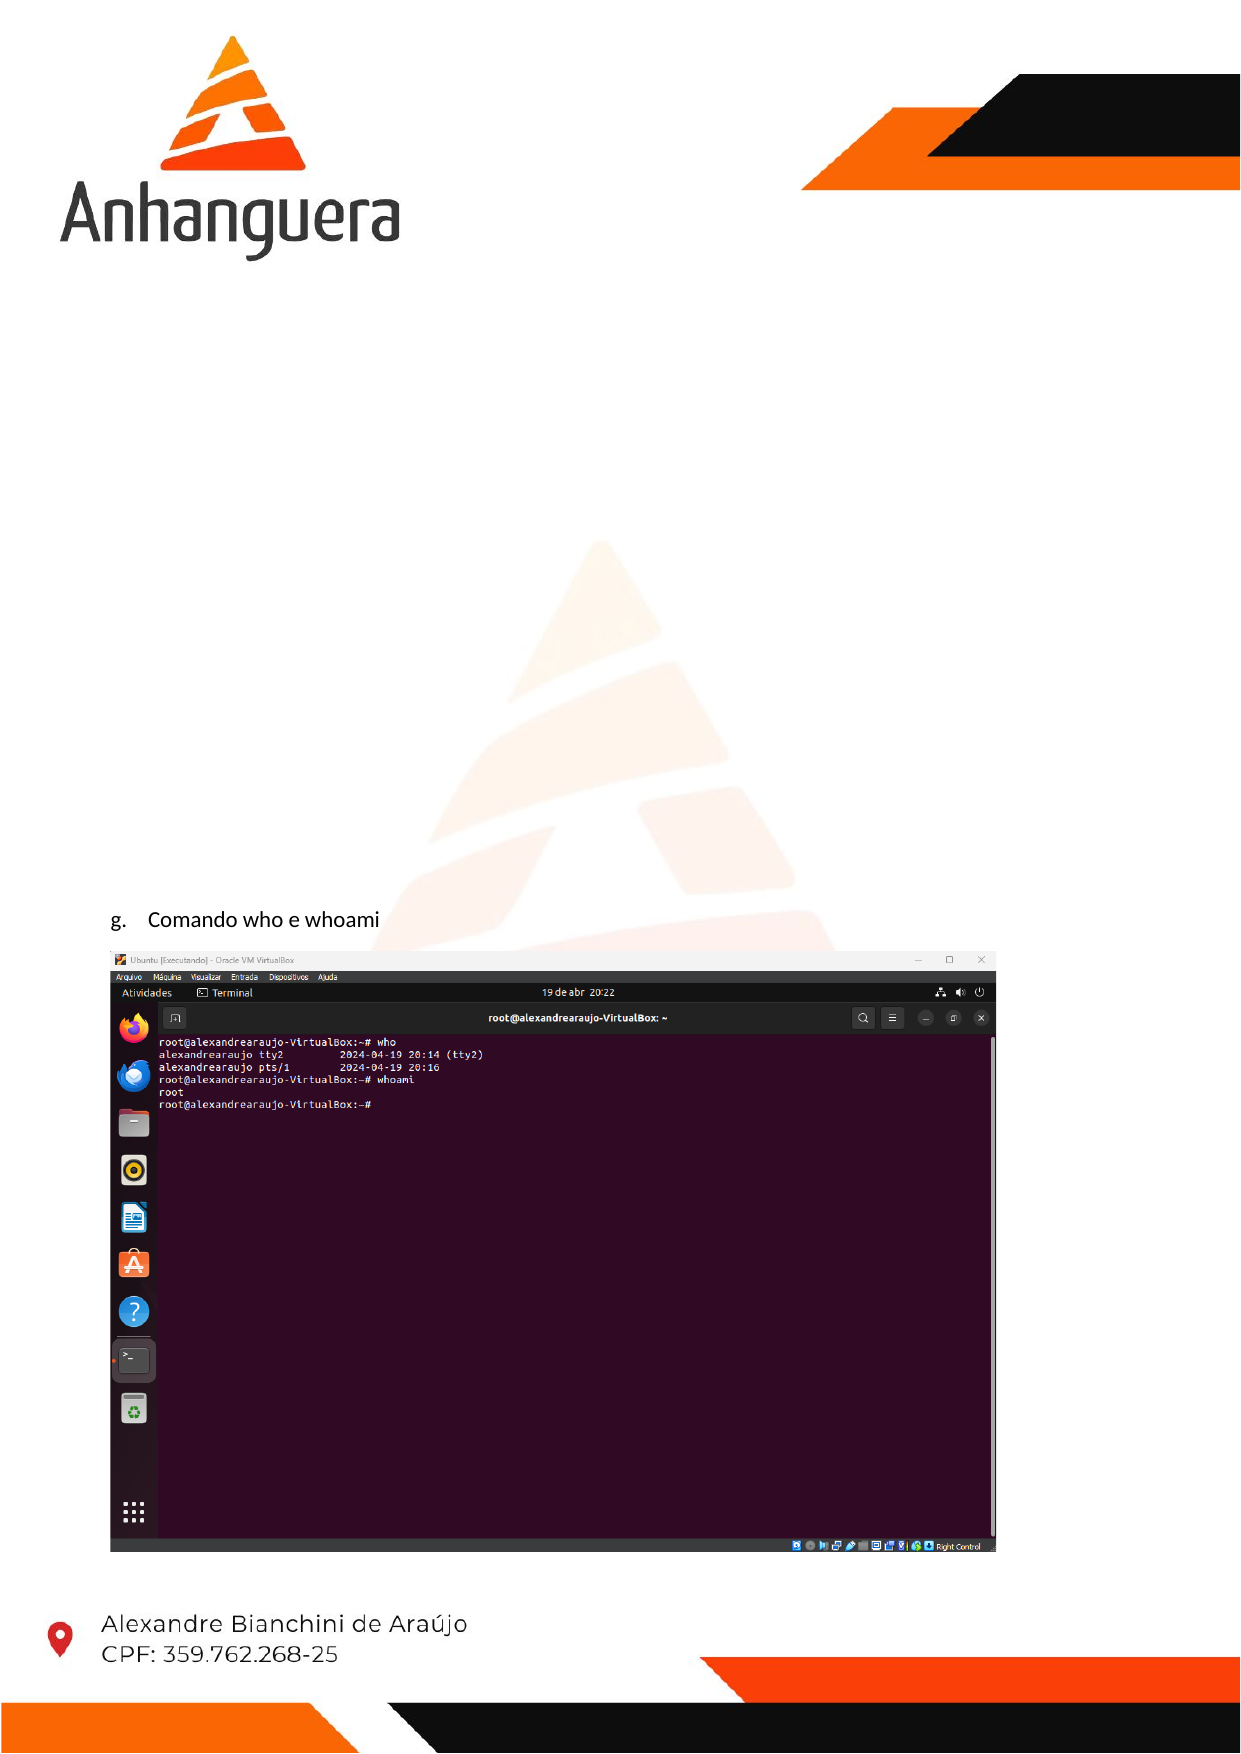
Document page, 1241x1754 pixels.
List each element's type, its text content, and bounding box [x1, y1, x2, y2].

picture [1, 0, 1241, 1753]
list Comando who e whoami [110, 905, 1165, 933]
